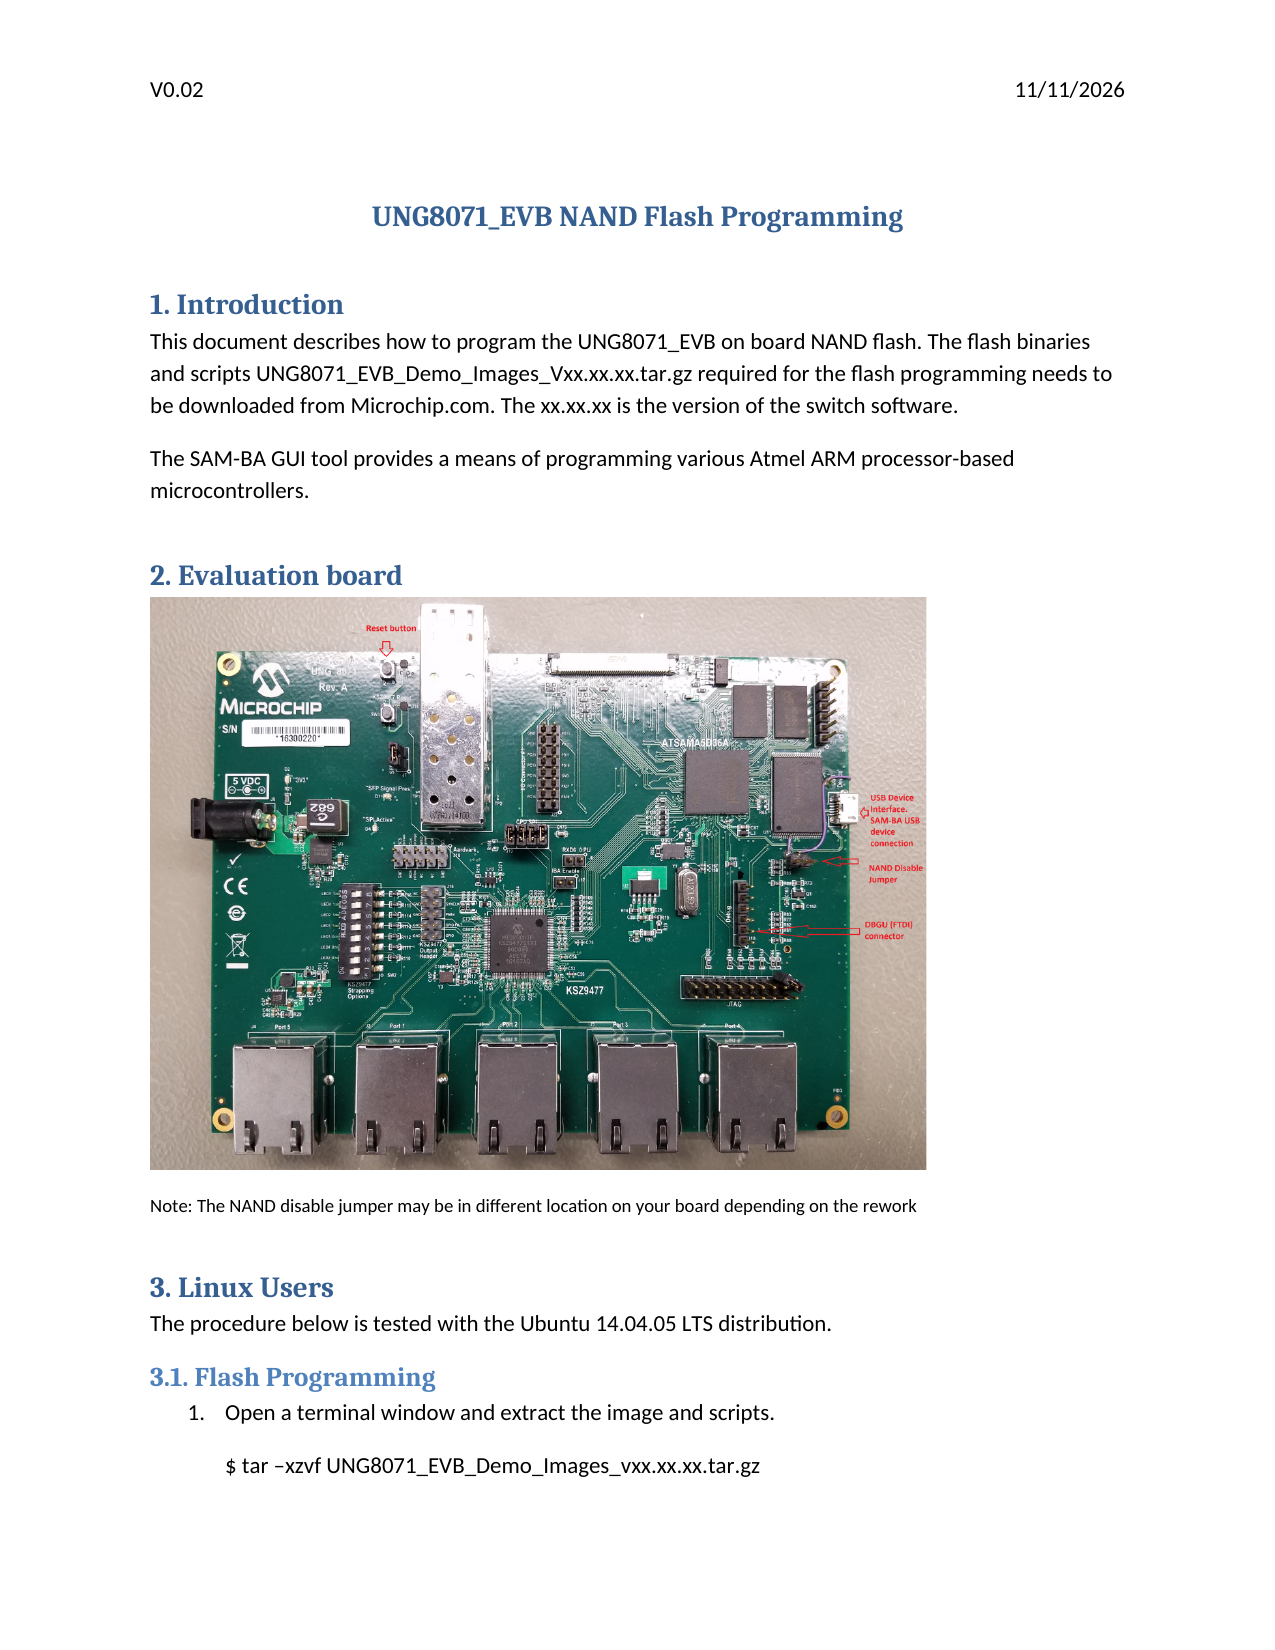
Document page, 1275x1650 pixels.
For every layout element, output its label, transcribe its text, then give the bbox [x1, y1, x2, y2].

text This document describes how to program the UNG8071_EVB on board NAND flash. The flash binaries and scripts UNG8071_EVB_Demo_Images_Vxx.xx.xx.tar.gz required for the flash programming needs to be downloaded from Microchip.com. The xx.xx.xx is the version of the switch software. [150, 327, 1125, 419]
subtitle UNG8071_EVB NAND Flash Programming [150, 200, 1125, 233]
subtitle 2. Evaluation board [150, 559, 1125, 592]
picture [150, 597, 927, 1170]
subtitle 3.1. Flash Programming [150, 1362, 1125, 1393]
text The procedure below is tested with the Ubuntu 14.04.05 LTS distribution. [150, 1309, 1125, 1337]
text $ tar –xzvf UNG8071_EVB_Demo_Images_vxx.xx.xx.tar.gz [150, 1451, 1125, 1479]
text The SAM-BA GUI tool provides a means of programming various Atmel ARM processor-based microcontrollers. [150, 444, 1125, 505]
subtitle 1. Introduction [150, 288, 1125, 322]
subtitle 3. Linux Users [150, 1271, 1125, 1304]
text Note: The NAND disable jumper may be in different location on your board depending on the rework [150, 1194, 1125, 1217]
list Open a terminal window and extract the image and scripts. [187, 1398, 1125, 1426]
